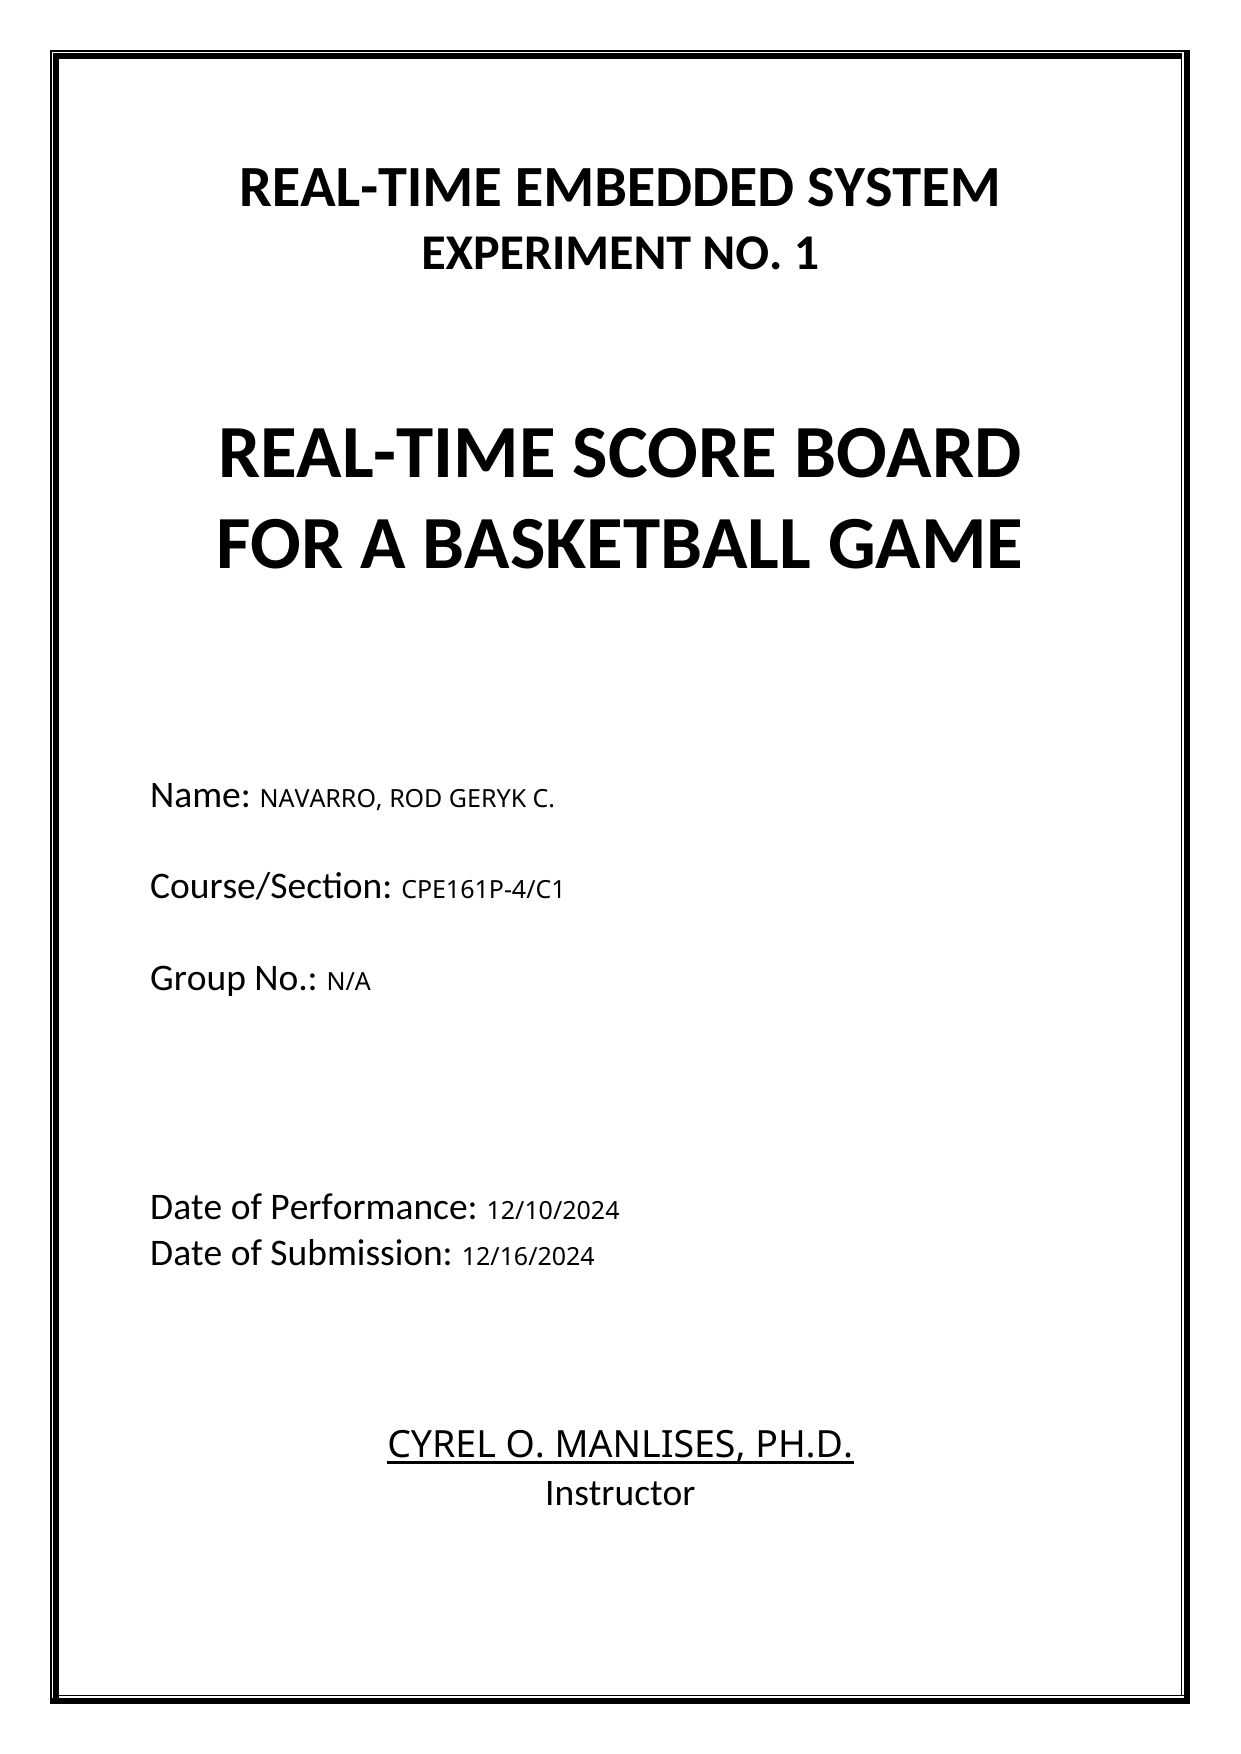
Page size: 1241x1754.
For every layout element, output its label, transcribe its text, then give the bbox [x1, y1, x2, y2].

text REAL-TIME EMBEDDED SYSTEM [150, 150, 1090, 221]
text Name: NAVARRO, ROD GERYK C. [150, 771, 1090, 817]
text Instructor [150, 1469, 1090, 1514]
text Date of Submission: 12/16/2024 [150, 1229, 1090, 1275]
text Group No.: N/A [150, 954, 1090, 1000]
text EXPERIMENT NO. 1 [150, 221, 1090, 282]
text Date of Performance: 12/10/2024 [150, 1183, 1090, 1229]
text REAL-TIME SCORE BOARD FOR A BASKETBALL GAME [150, 404, 1090, 587]
text CYREL O. MANLISES, PH.D. [150, 1418, 1090, 1469]
text Course/Section: CPE161P-4/C1 [150, 862, 1090, 908]
